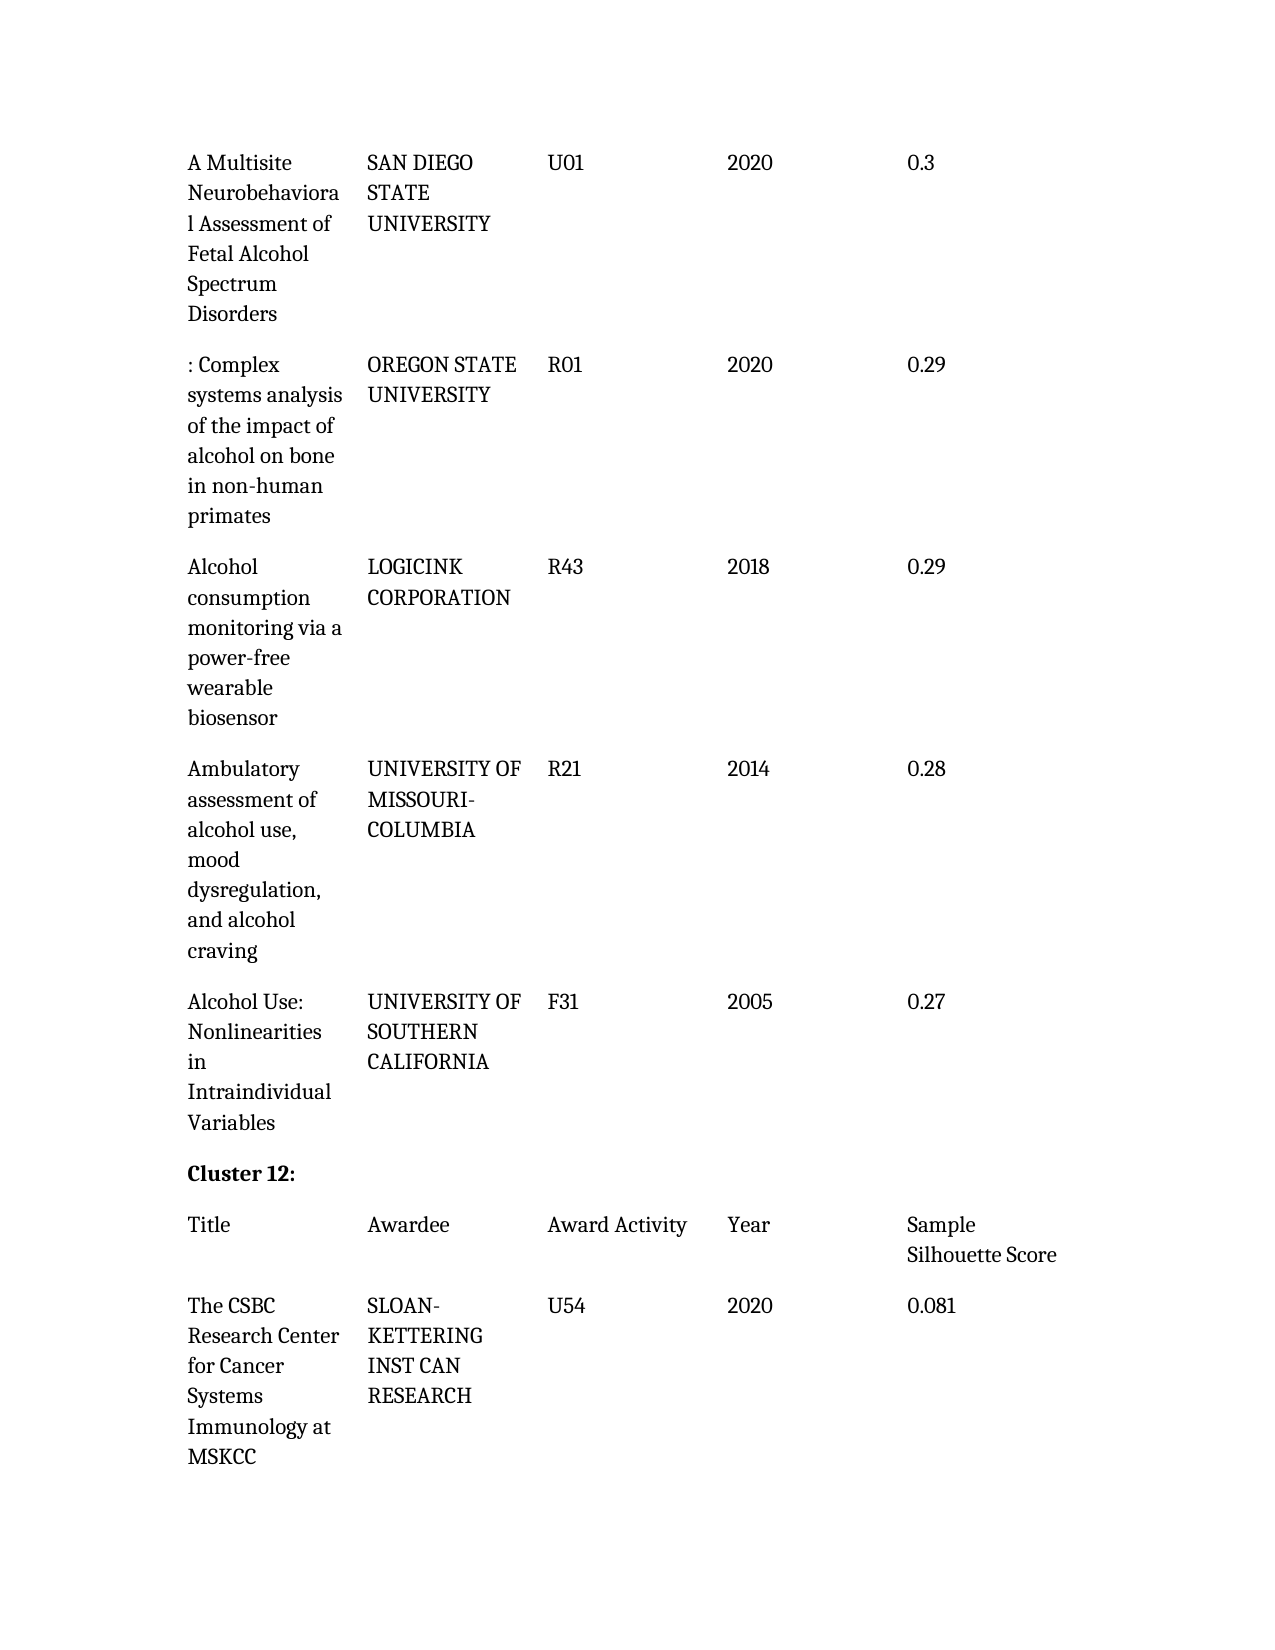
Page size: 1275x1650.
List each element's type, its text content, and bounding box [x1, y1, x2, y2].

table_cell U01 [536, 150, 716, 352]
table_cell 2005 [716, 989, 896, 1160]
table_cell Alcohol consumption monitoring via a power-free wearable biosensor [176, 554, 356, 756]
table_header Awardee [356, 1211, 536, 1293]
table_cell F31 [536, 989, 716, 1160]
table_cell LOGICINK CORPORATION [356, 554, 536, 756]
table_cell SLOAN-KETTERING INST CAN RESEARCH [356, 1293, 536, 1495]
table_cell 0.3 [896, 150, 1076, 352]
table_cell 0.27 [896, 989, 1076, 1160]
table_header Year [716, 1211, 896, 1293]
table_cell OREGON STATE UNIVERSITY [356, 352, 536, 554]
table_cell R43 [536, 554, 716, 756]
table_cell 2018 [716, 554, 896, 756]
table_cell UNIVERSITY OF MISSOURI-COLUMBIA [356, 756, 536, 988]
table_cell 0.29 [896, 554, 1076, 756]
table_header Title [176, 1211, 356, 1293]
table_cell 0.29 [896, 352, 1076, 554]
table_cell 2020 [716, 352, 896, 554]
table_cell : Complex systems analysis of the impact of alcohol on bone in non-human primates [176, 352, 356, 554]
table_cell 2020 [716, 150, 896, 352]
table_cell UNIVERSITY OF SOUTHERN CALIFORNIA [356, 989, 536, 1160]
table_cell 0.081 [896, 1293, 1076, 1495]
table_cell Alcohol Use: Nonlinearities in Intraindividual Variables [176, 989, 356, 1160]
table_cell Ambulatory assessment of alcohol use, mood dysregulation, and alcohol craving [176, 756, 356, 988]
table_cell The CSBC Research Center for Cancer Systems Immunology at MSKCC [176, 1293, 356, 1495]
text Cluster 12: [187, 1160, 1087, 1187]
table_cell U54 [536, 1293, 716, 1495]
table_cell 2014 [716, 756, 896, 988]
table_cell A Multisite Neurobehavioral Assessment of Fetal Alcohol Spectrum Disorders [176, 150, 356, 352]
table_cell SAN DIEGO STATE UNIVERSITY [356, 150, 536, 352]
table_header Award Activity [536, 1211, 716, 1293]
table_cell 2020 [716, 1293, 896, 1495]
table_cell R01 [536, 352, 716, 554]
table_cell 0.28 [896, 756, 1076, 988]
table_header Sample Silhouette Score [896, 1211, 1076, 1293]
table_cell R21 [536, 756, 716, 988]
